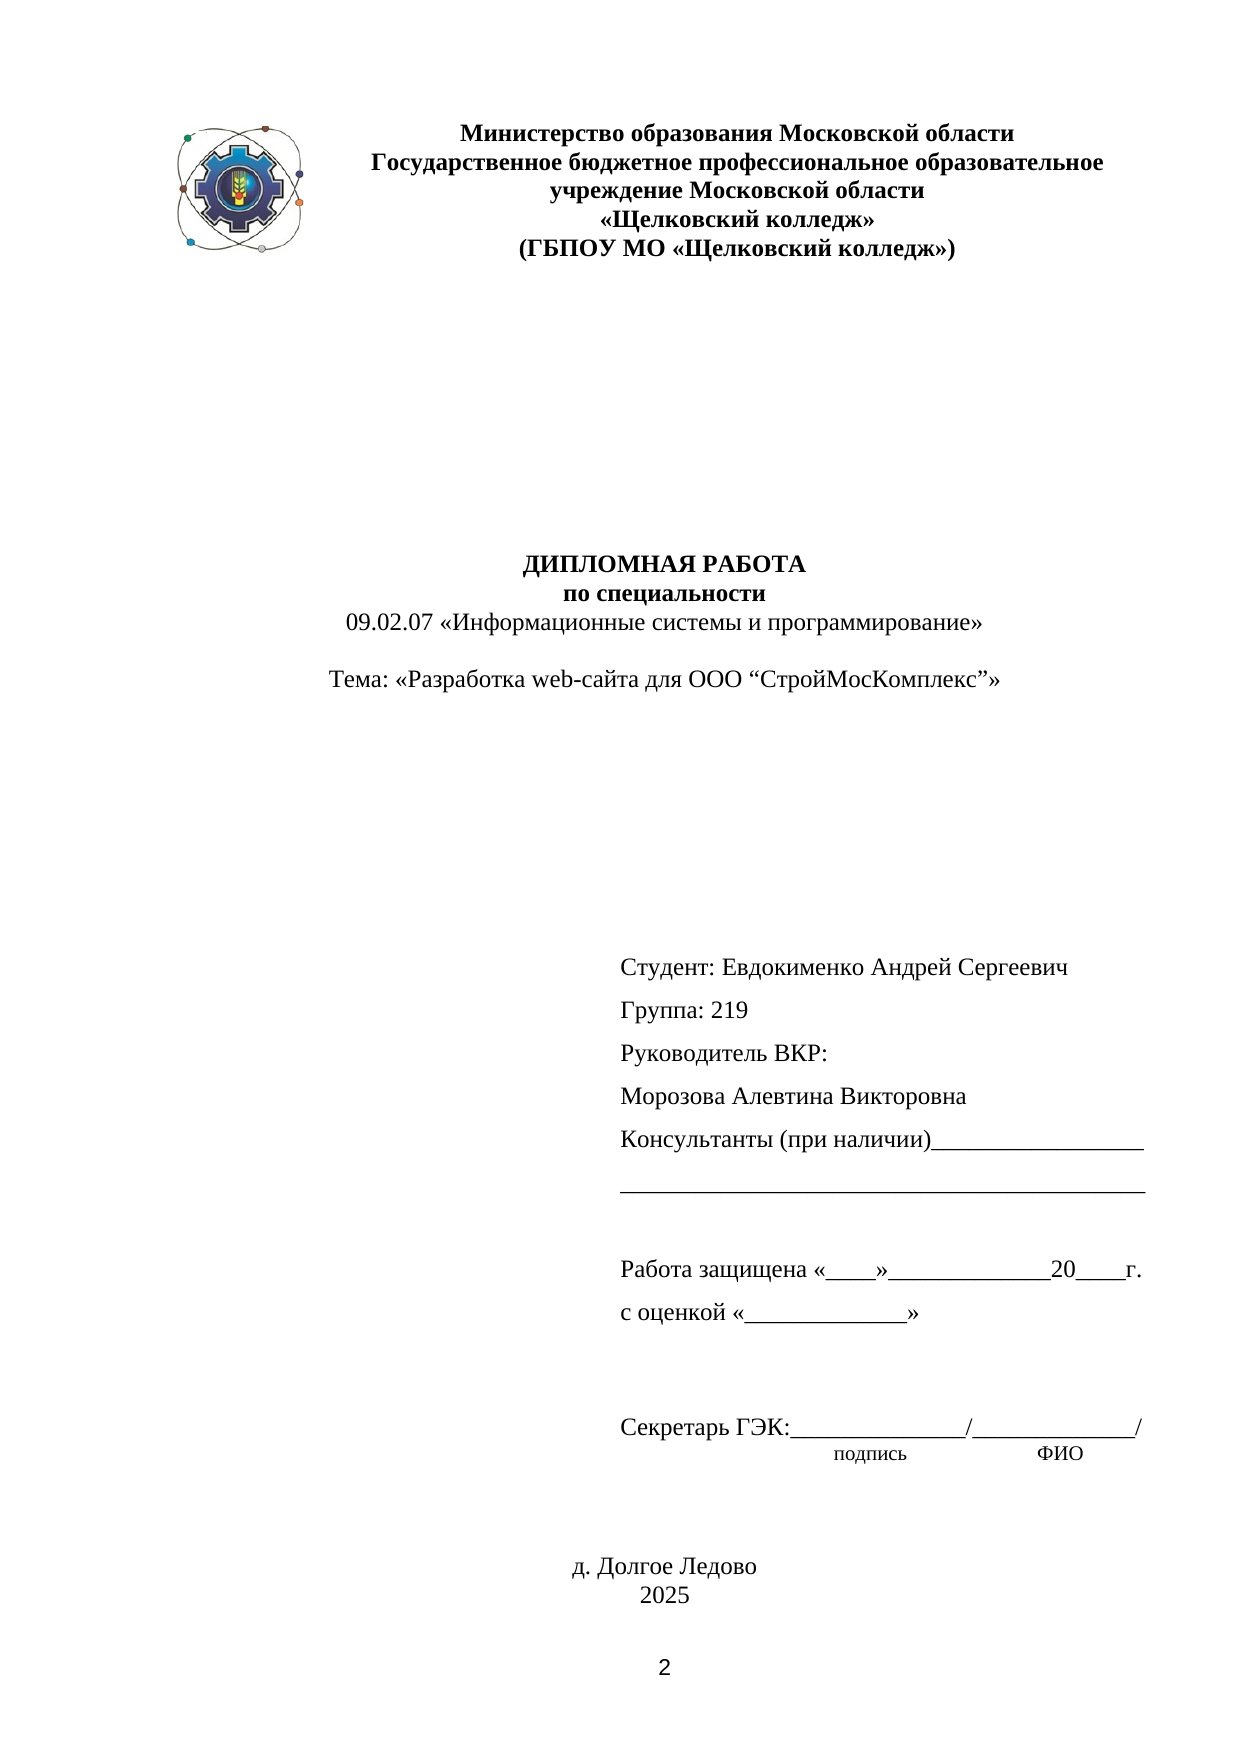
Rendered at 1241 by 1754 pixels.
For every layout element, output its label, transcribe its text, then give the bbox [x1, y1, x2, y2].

text Группа: 219 [620, 995, 1152, 1024]
text (ГБПОУ МО «Щелковский колледж») [177, 233, 1152, 262]
text подпись ФИО [620, 1441, 1152, 1465]
text «Щелковский колледж» [304, 204, 1152, 233]
text Морозова Алевтина Викторовна [620, 1081, 1152, 1110]
text Министерство образования Московской области [177, 118, 1152, 147]
text __________________________________________ [620, 1167, 1152, 1196]
text Студент: Евдокименко Андрей Сергеевич [620, 952, 1152, 981]
picture [177, 126, 304, 256]
text по специальности [177, 578, 1152, 607]
text Консультанты (при наличии)_________________ [620, 1124, 1152, 1153]
text 09.02.07 «Информационные системы и программирование» [177, 607, 1152, 636]
text Секретарь ГЭК:______________/_____________/ [620, 1412, 1152, 1441]
text учреждение Московской области [304, 176, 1152, 204]
text Работа защищена «____»_____________20____г. [620, 1254, 1152, 1282]
text Руководитель ВКР: [620, 1038, 1152, 1067]
text Государственное бюджетное профессиональное образовательное [304, 147, 1152, 176]
text д. Долгое Ледово [177, 1551, 1152, 1580]
text Тема: «Разработка web-сайта для ООО “СтройМосКомплекс”» [177, 664, 1152, 693]
text с оценкой «_____________» [620, 1297, 1152, 1326]
text ДИПЛОМНАЯ РАБОТА [177, 549, 1152, 578]
text 2025 [177, 1580, 1152, 1608]
